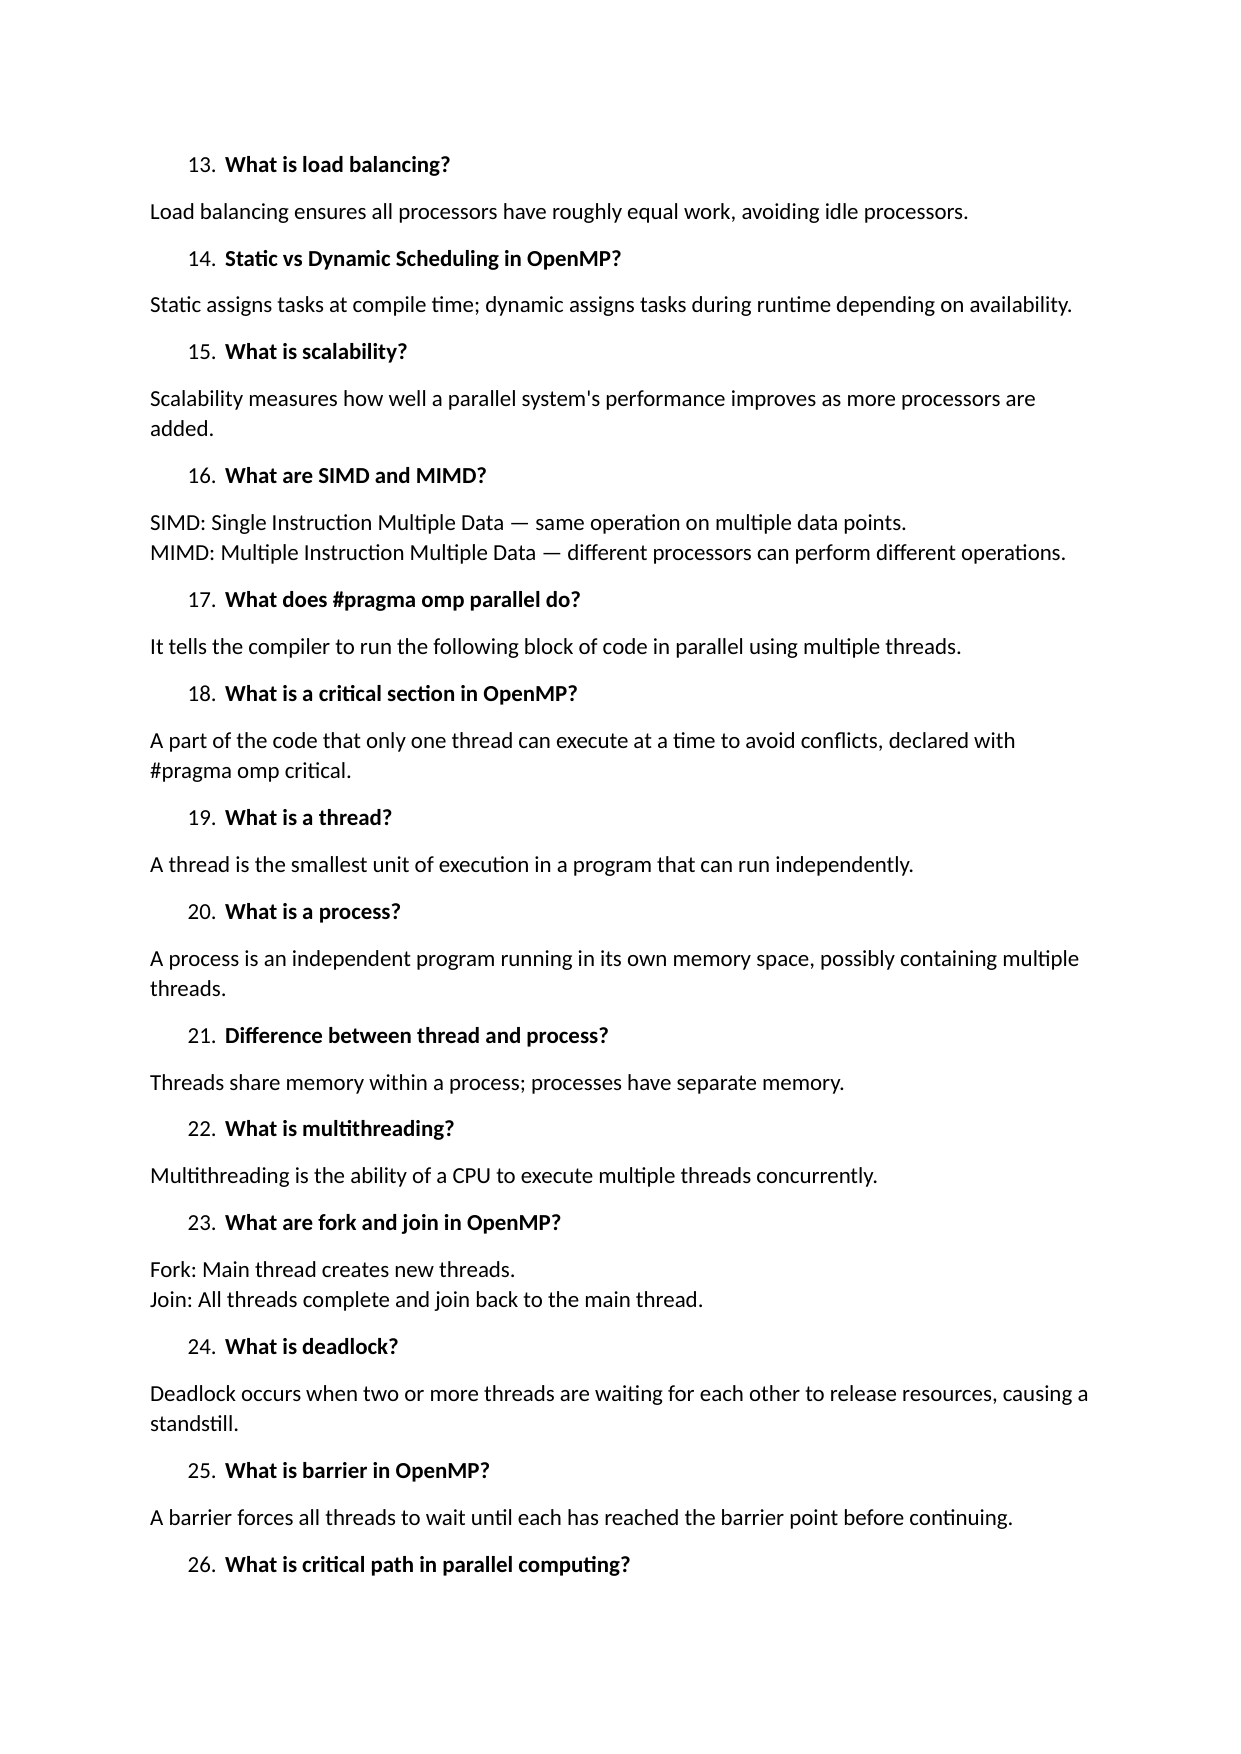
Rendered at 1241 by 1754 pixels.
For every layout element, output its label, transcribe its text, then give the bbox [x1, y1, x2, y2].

text A barrier forces all threads to wait until each has reached the barrier point before continuing. [150, 1503, 1090, 1531]
text A process is an independent program running in its own memory space, possibly containing multiple threads. [150, 944, 1090, 1002]
list What does #pragma omp parallel do? [187, 585, 1090, 613]
list What are fork and join in OpenMP? [187, 1208, 1090, 1236]
text Threads share memory within a process; processes have separate memory. [150, 1068, 1090, 1096]
list Static vs Dynamic Scheduling in OpenMP? [187, 244, 1090, 272]
list What is load balancing? [187, 150, 1090, 178]
text A thread is the smallest unit of execution in a program that can run independently. [150, 850, 1090, 878]
list What is a thread? [187, 803, 1090, 831]
text Static assigns tasks at compile time; dynamic assigns tasks during runtime depending on availability. [150, 291, 1090, 319]
list What are SIMD and MIMD? [187, 461, 1090, 489]
text SIMD: Single Instruction Multiple Data — same operation on multiple data points. MIMD: Multiple Instruction Multiple Data — different processors can perform different operations. [150, 508, 1090, 567]
text It tells the compiler to run the following block of code in parallel using multiple threads. [150, 632, 1090, 660]
list Difference between thread and process? [187, 1021, 1090, 1049]
list What is critical path in parallel computing? [187, 1550, 1090, 1578]
text Deadlock occurs when two or more threads are waiting for each other to release resources, causing a standstill. [150, 1379, 1090, 1437]
list What is scalability? [187, 337, 1090, 366]
list What is a critical section in OpenMP? [187, 679, 1090, 707]
list What is multithreading? [187, 1114, 1090, 1143]
list What is deadlock? [187, 1332, 1090, 1360]
list What is barrier in OpenMP? [187, 1456, 1090, 1484]
text Multithreading is the ability of a CPU to execute multiple threads concurrently. [150, 1161, 1090, 1189]
text A part of the code that only one thread can execute at a time to avoid conflicts, declared with #pragma omp critical. [150, 726, 1090, 784]
text Scalability measures how well a parallel system's performance improves as more processors are added. [150, 384, 1090, 443]
list What is a process? [187, 897, 1090, 925]
text Load balancing ensures all processors have roughly equal work, avoiding idle processors. [150, 197, 1090, 225]
text Fork: Main thread creates new threads. Join: All threads complete and join back to the main thread. [150, 1255, 1090, 1313]
